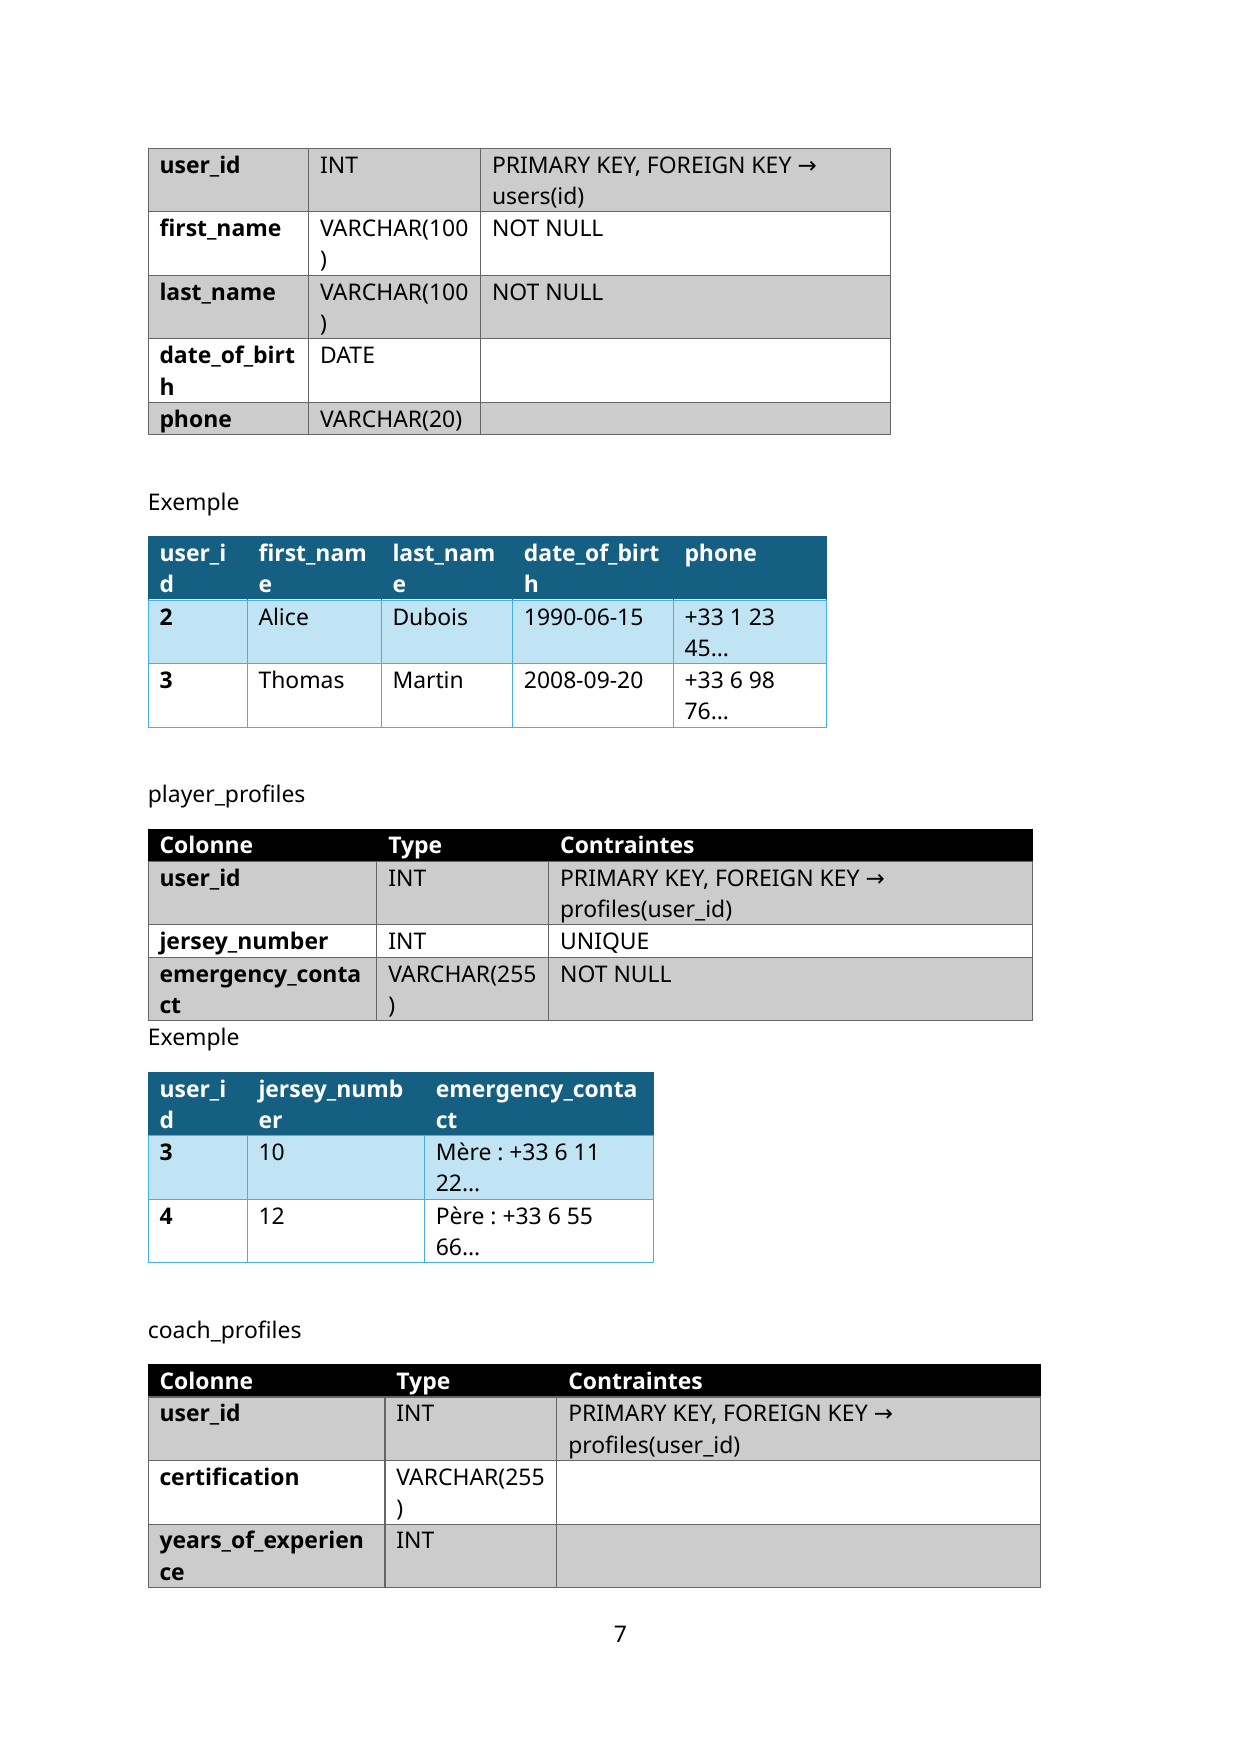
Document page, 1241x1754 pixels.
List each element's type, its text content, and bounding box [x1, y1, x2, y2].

table_cell VARCHAR(20) [309, 403, 480, 434]
table_cell Thomas [248, 664, 381, 727]
table_cell INT [377, 925, 548, 957]
table_cell 2008-09-20 [513, 664, 673, 727]
table_cell user_id [149, 1398, 384, 1460]
table_cell INT [386, 1398, 556, 1460]
table_cell phone [149, 403, 308, 434]
table_cell last_name [149, 276, 308, 338]
table_cell PRIMARY KEY, FOREIGN KEY → users(id) [481, 149, 890, 211]
table_cell Martin [382, 664, 512, 727]
table_header Contraintes [557, 1365, 1040, 1396]
table_cell [481, 339, 890, 402]
table_cell NOT NULL [481, 276, 890, 338]
table_cell jersey_number [149, 925, 376, 957]
table_cell +33 6 98 76… [674, 664, 826, 727]
table_cell 12 [248, 1200, 424, 1262]
table_cell UNIQUE [549, 925, 1032, 957]
table_cell PRIMARY KEY, FOREIGN KEY → profiles(user_id) [557, 1398, 1040, 1460]
table_cell Mère : +33 6 11 22… [425, 1136, 653, 1199]
table_cell INT [309, 149, 480, 211]
text Exemple [148, 1021, 1093, 1052]
table_cell 4 [149, 1200, 247, 1262]
table_cell years_of_experience [149, 1525, 384, 1587]
table_header emergency_contact [425, 1073, 653, 1135]
table_cell user_id [149, 149, 308, 211]
table_cell +33 1 23 45… [674, 601, 826, 663]
table_cell 1990-06-15 [513, 601, 673, 663]
table_header user_id [149, 1073, 247, 1135]
table_cell [557, 1525, 1040, 1587]
table_header user_id [149, 537, 247, 599]
table_cell date_of_birth [149, 339, 308, 402]
table_cell PRIMARY KEY, FOREIGN KEY → profiles(user_id) [549, 862, 1032, 924]
table_cell 2 [149, 601, 247, 663]
table_cell [481, 403, 890, 434]
table_cell NOT NULL [481, 212, 890, 275]
table_cell 3 [149, 1136, 247, 1199]
table_cell 3 [149, 664, 247, 727]
table_cell Père : +33 6 55 66… [425, 1200, 653, 1262]
table_cell emergency_contact [149, 958, 376, 1020]
table_cell VARCHAR(100) [309, 276, 480, 338]
text Exemple [148, 486, 1093, 517]
table_cell first_name [149, 212, 308, 275]
table_header phone [674, 537, 826, 599]
table_header Colonne [149, 830, 376, 861]
text player_profiles [148, 778, 1093, 809]
table_header Colonne [149, 1365, 384, 1396]
table_cell [557, 1461, 1040, 1523]
table_header jersey_number [248, 1073, 424, 1135]
table_header last_name [382, 537, 512, 599]
table_cell VARCHAR(100) [309, 212, 480, 275]
table_cell user_id [149, 862, 376, 924]
text coach_profiles [148, 1314, 1093, 1345]
table_header first_name [248, 537, 381, 599]
table_cell VARCHAR(255) [377, 958, 548, 1020]
table_header Type [386, 1365, 556, 1396]
table_header Type [377, 830, 548, 861]
table_cell Dubois [382, 601, 512, 663]
table_cell Alice [248, 601, 381, 663]
table_cell 10 [248, 1136, 424, 1199]
table_cell INT [377, 862, 548, 924]
table_header Contraintes [549, 830, 1032, 861]
table_header date_of_birth [513, 537, 673, 599]
table_cell NOT NULL [549, 958, 1032, 1020]
table_cell INT [386, 1525, 556, 1587]
table_cell DATE [309, 339, 480, 402]
table_cell certification [149, 1461, 384, 1523]
table_cell VARCHAR(255) [386, 1461, 556, 1523]
